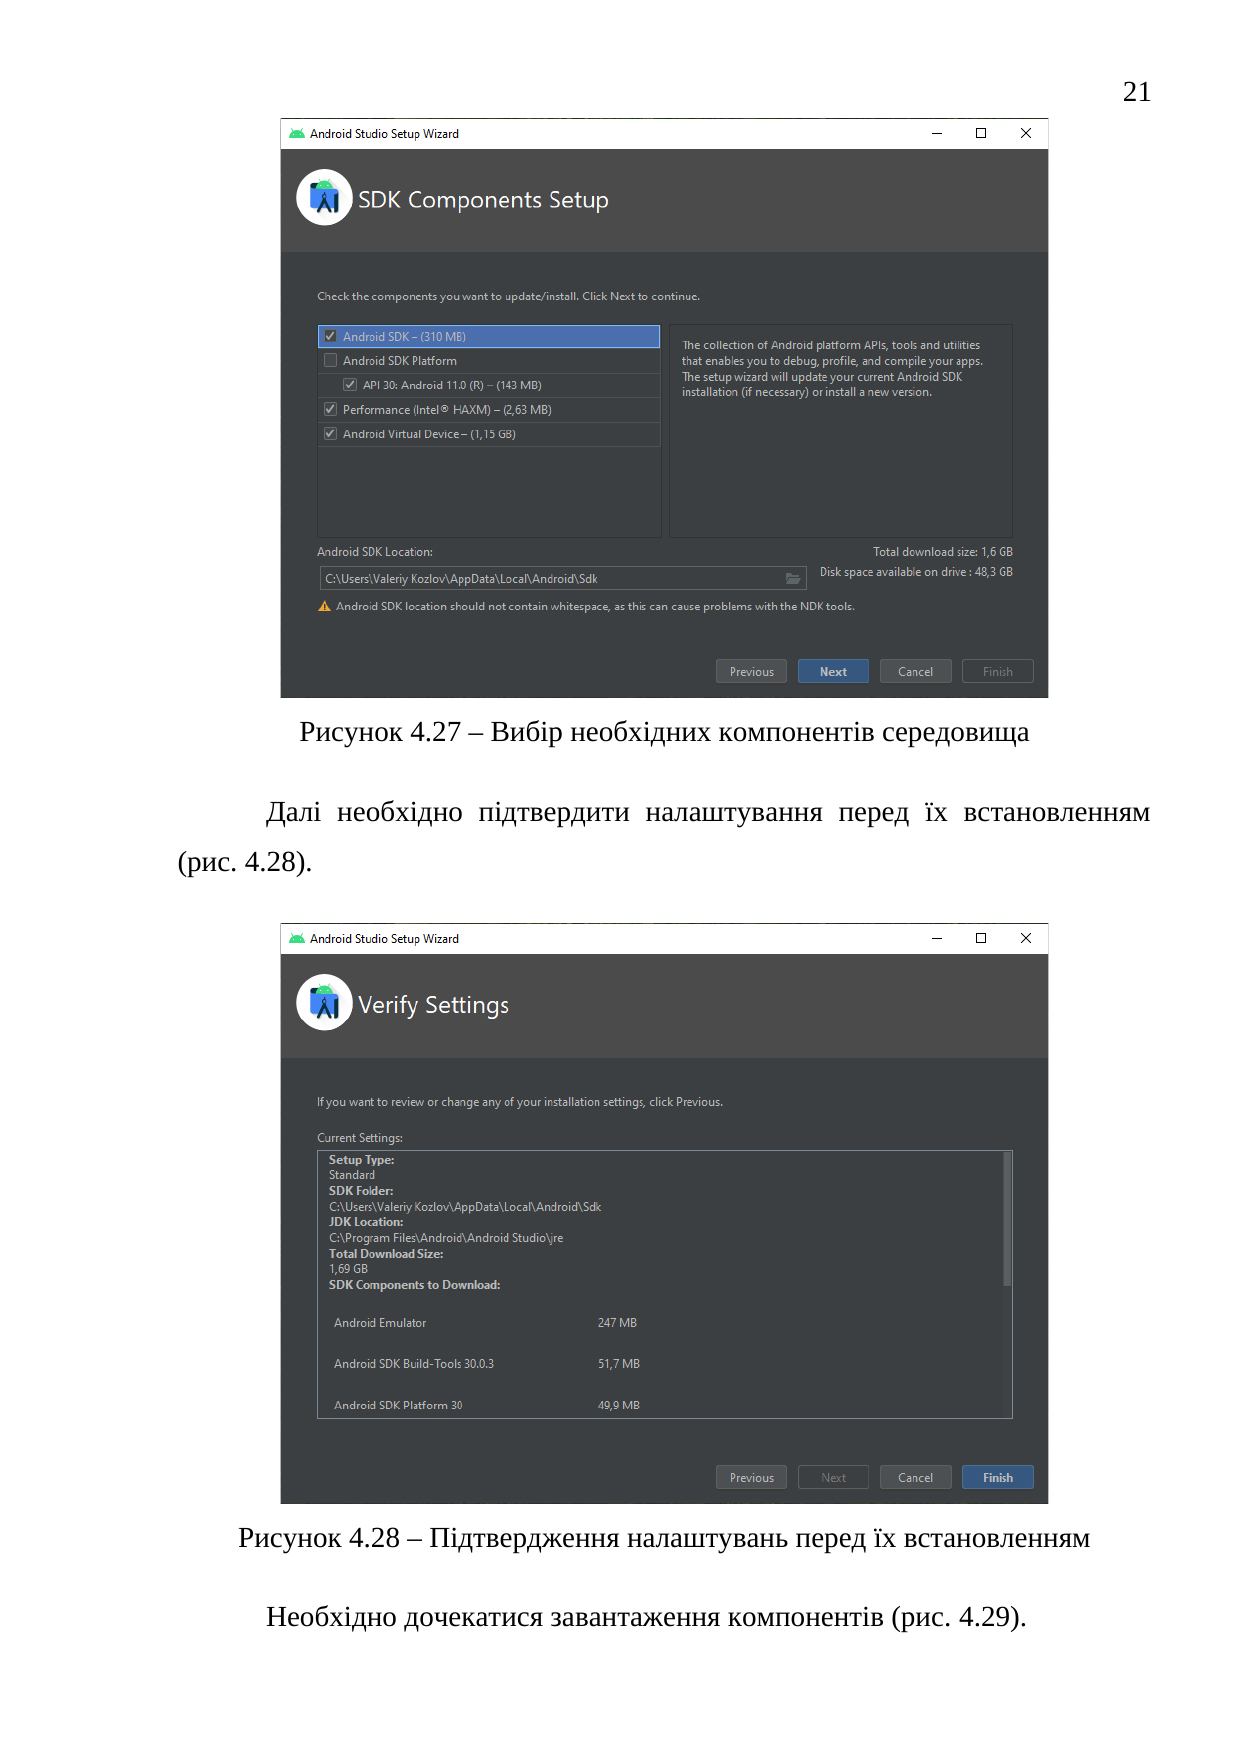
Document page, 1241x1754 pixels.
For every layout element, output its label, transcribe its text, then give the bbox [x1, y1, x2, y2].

picture [280, 118, 1049, 698]
text Рисунок 4.27 – Вибір необхідних компонентів середовища [177, 714, 1152, 748]
text Рисунок 4.28 – Підтвердження налаштувань перед їх встановленням [177, 1520, 1152, 1553]
text Необхідно дочекатися завантаження компонентів (рис. 4.29). [177, 1599, 1152, 1633]
picture [280, 923, 1049, 1504]
text Далі необхідно підтвердити налаштування перед їх встановленням (рис. 4.28). [177, 794, 1152, 878]
